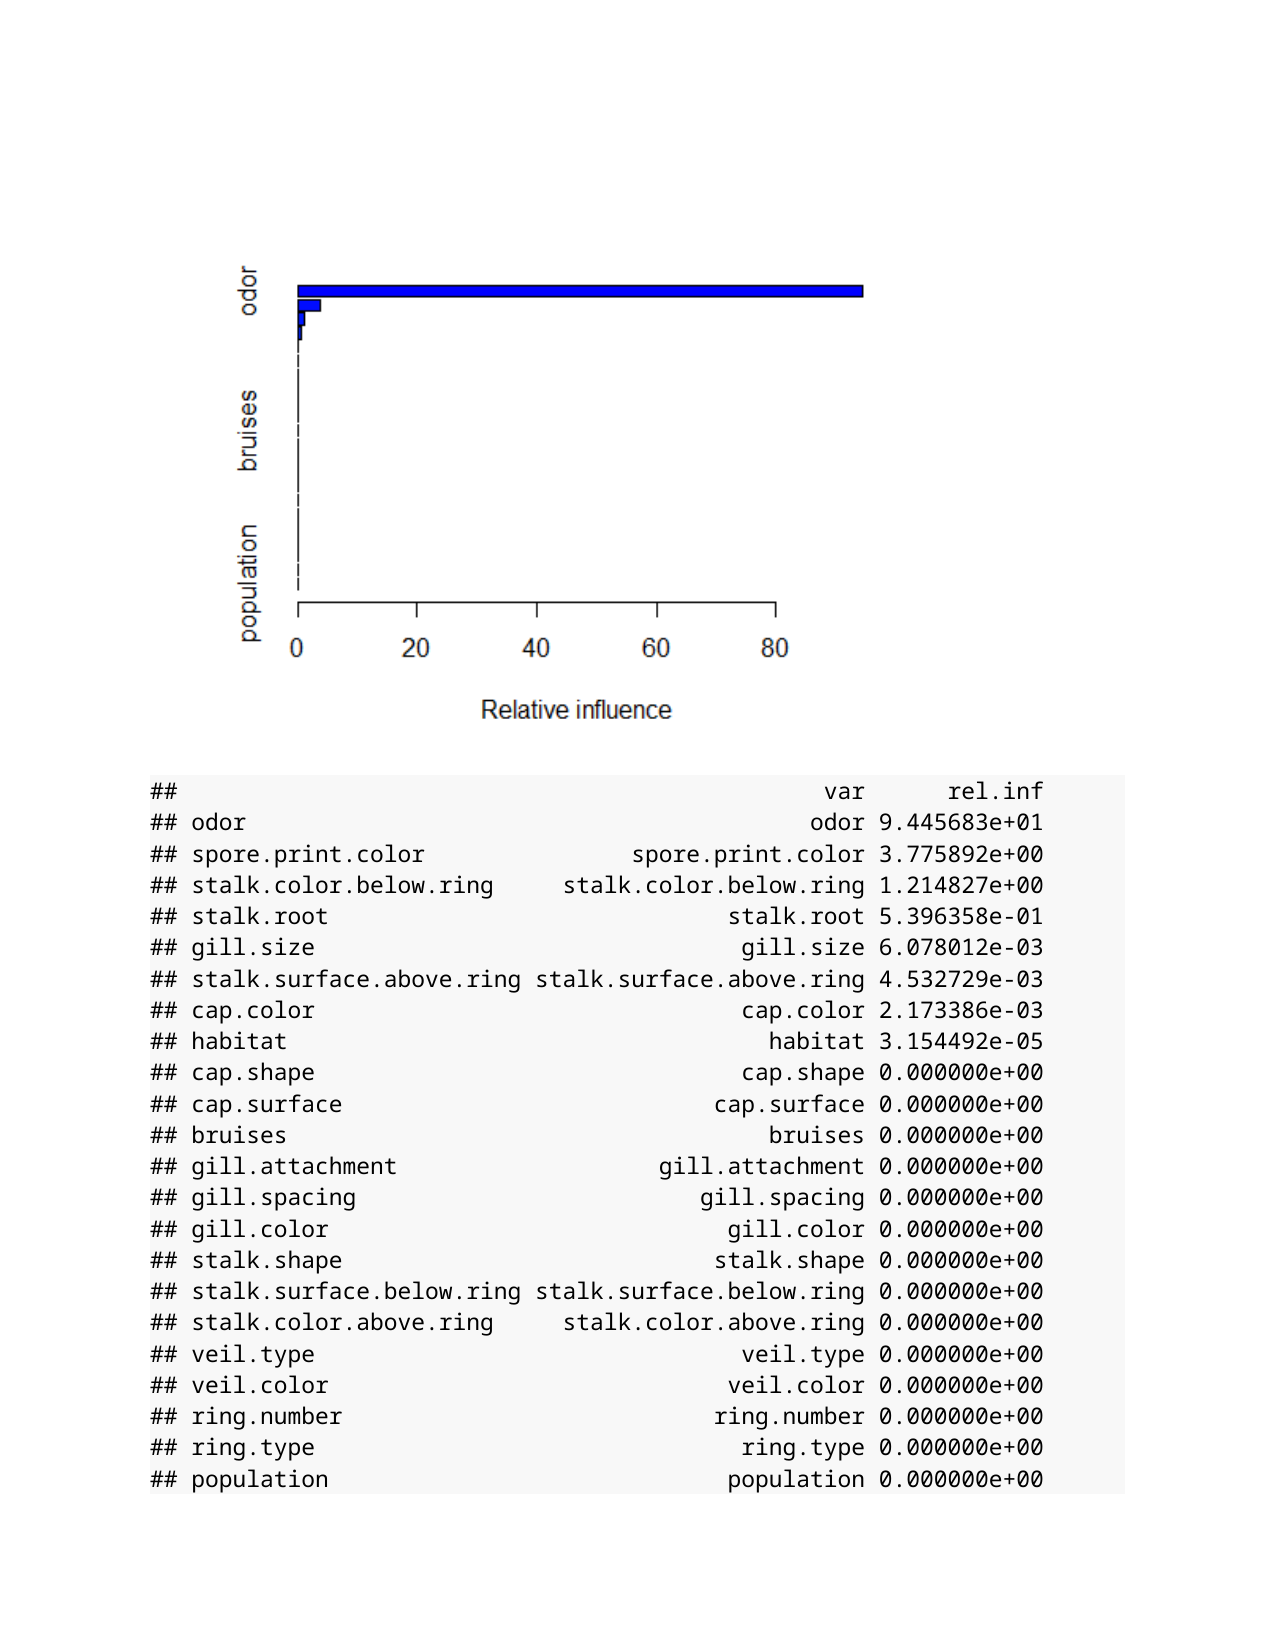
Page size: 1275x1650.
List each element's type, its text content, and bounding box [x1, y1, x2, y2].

text ## var rel.inf ## odor odor 9.445683e+01 ## spore.print.color spore.print.color 3.775892e+00 ## stalk.color.below.ring stalk.color.below.ring 1.214827e+00 ## stalk.root stalk.root 5.396358e-01 ## gill.size gill.size 6.078012e-03 ## stalk.surface.above.ring stalk.surface.above.ring 4.532729e-03 ## cap.color cap.color 2.173386e-03 ## habitat habitat 3.154492e-05 ## cap.shape cap.shape 0.000000e+00 ## cap.surface cap.surface 0.000000e+00 ## bruises bruises 0.000000e+00 ## gill.attachment gill.attachment 0.000000e+00 ## gill.spacing gill.spacing 0.000000e+00 ## gill.color gill.color 0.000000e+00 ## stalk.shape stalk.shape 0.000000e+00 ## stalk.surface.below.ring stalk.surface.below.ring 0.000000e+00 ## stalk.color.above.ring stalk.color.above.ring 0.000000e+00 ## veil.type veil.type 0.000000e+00 ## veil.color veil.color 0.000000e+00 ## ring.number ring.number 0.000000e+00 ## ring.type ring.type 0.000000e+00 ## population population 0.000000e+00 [150, 775, 1125, 1494]
picture [168, 150, 927, 757]
